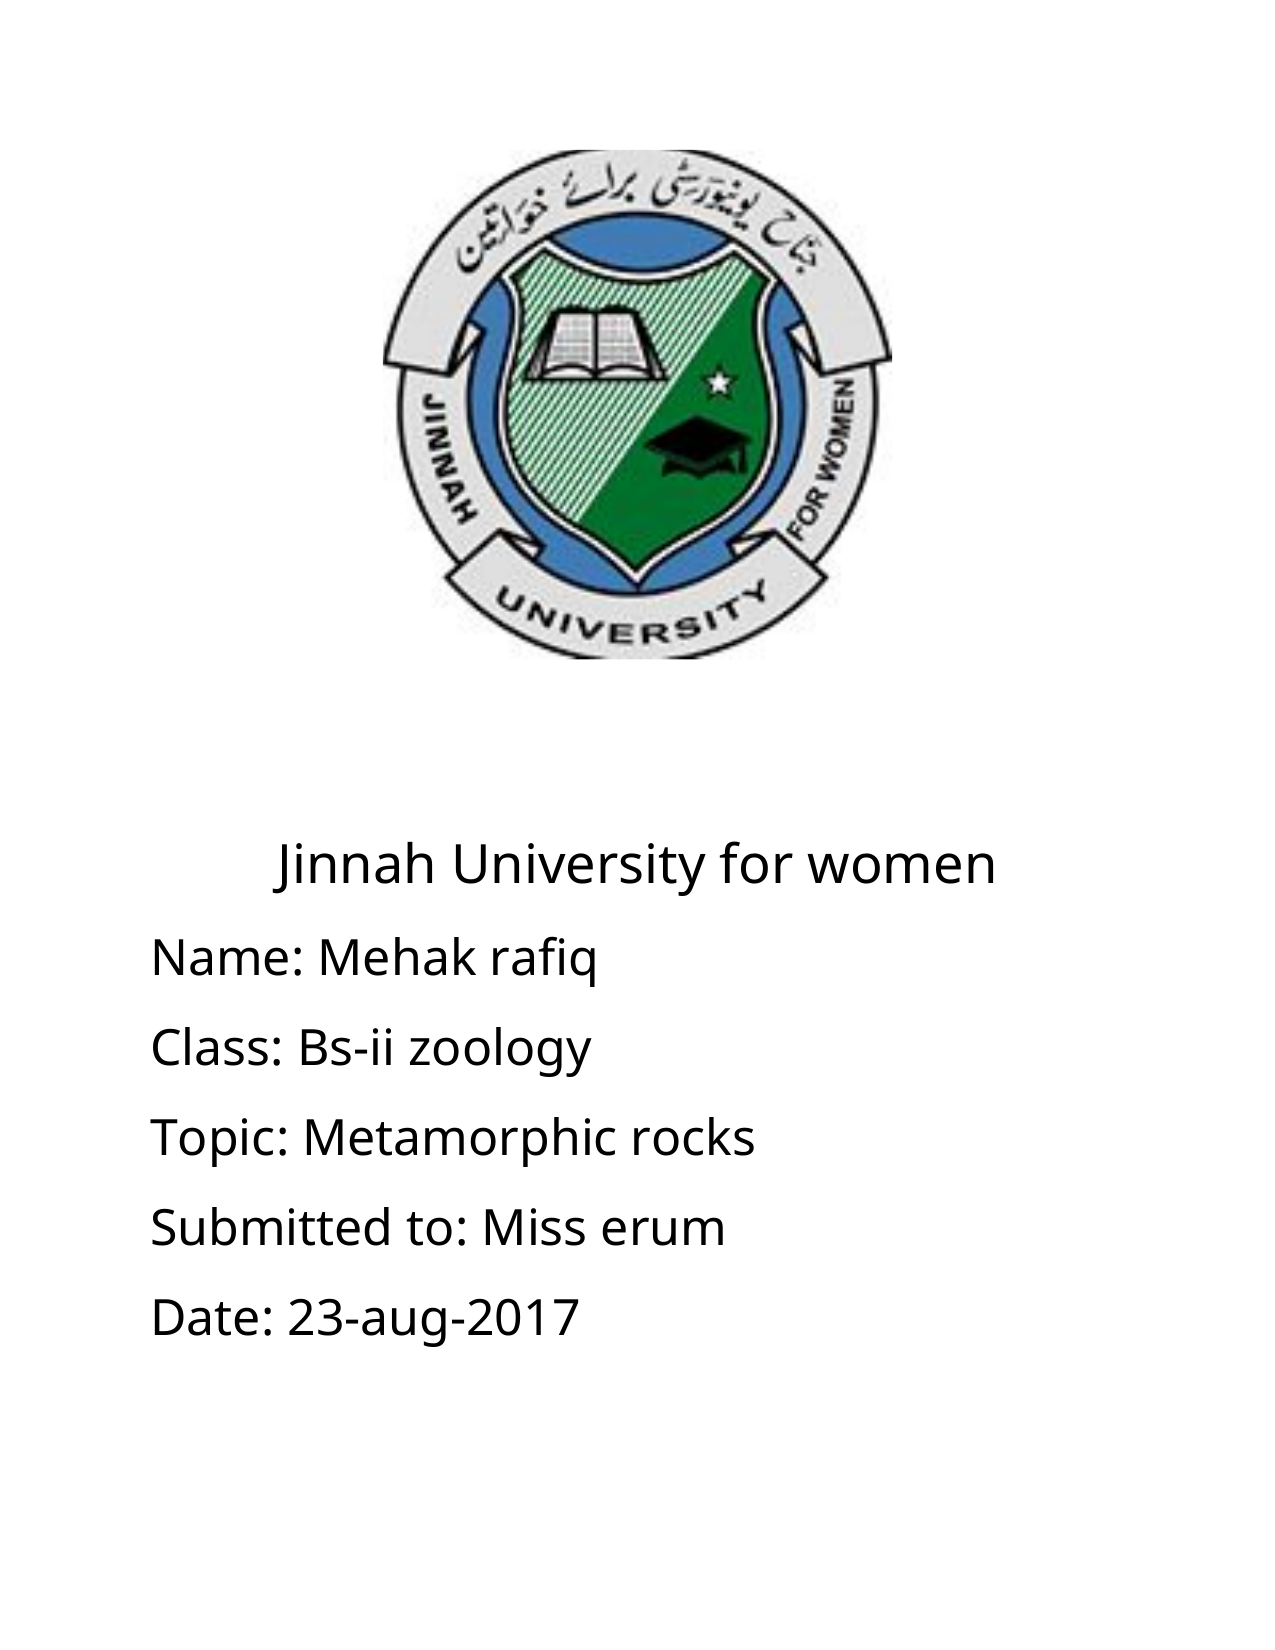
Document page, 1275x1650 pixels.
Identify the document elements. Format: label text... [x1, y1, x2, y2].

text Submitted to: Miss erum [150, 1192, 1125, 1260]
text Jinnah University for women [150, 825, 1125, 899]
text Name: Mehak rafiq [150, 921, 1125, 989]
text Date: 23-aug-2017 [150, 1282, 1125, 1350]
picture [382, 149, 893, 660]
text Class: Bs-ii zoology [150, 1012, 1125, 1080]
text Topic: Metamorphic rocks [150, 1102, 1125, 1170]
